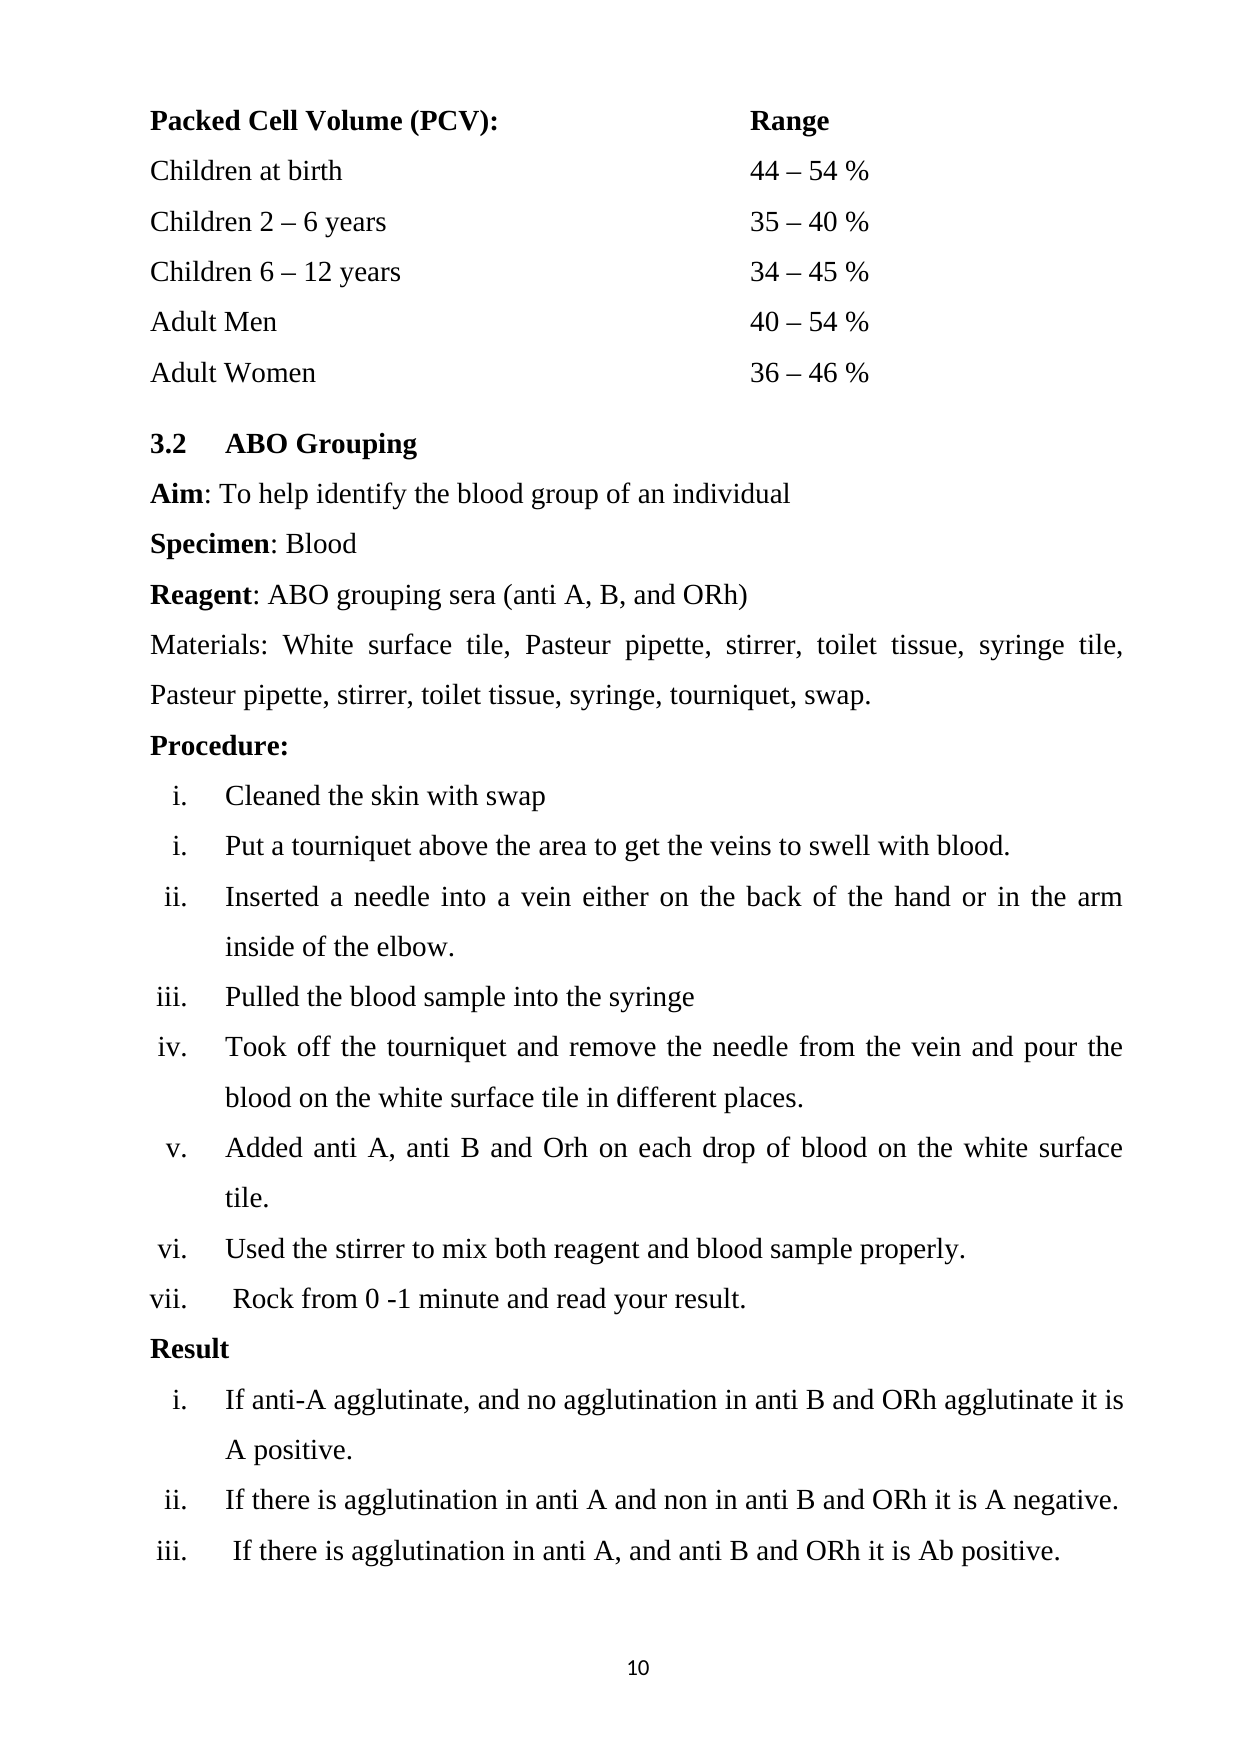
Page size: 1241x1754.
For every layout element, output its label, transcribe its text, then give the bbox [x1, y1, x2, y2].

list Put a tourniquet above the area to get the veins to swell with blood. [187, 828, 1125, 862]
text Packed Cell Volume (PCV): Range [150, 103, 1125, 137]
list Took off the tourniquet and remove the needle from the vein and pour the blood on the white surface tile in different places. [187, 1029, 1125, 1113]
list If anti-A agglutinate, and no agglutination in anti B and ORh agglutinate it is A positive. [187, 1382, 1125, 1466]
text Reagent: ABO grouping sera (anti A, B, and ORh) [150, 577, 1125, 610]
list Rock from 0 -1 minute and read your result. [187, 1281, 1125, 1315]
text Result [150, 1331, 1125, 1365]
text Aim: To help identify the blood group of an individual [150, 476, 1125, 510]
text Procedure: [150, 728, 1125, 761]
list Cleaned the skin with swap [187, 778, 1125, 812]
subtitle 3.2 ABO Grouping [150, 426, 1125, 459]
list Added anti A, anti B and Orh on each drop of blood on the white surface tile. [187, 1130, 1125, 1214]
list Used the stirrer to mix both reagent and blood sample properly. [187, 1231, 1125, 1264]
text Materials: White surface tile, Pasteur pipette, stirrer, toilet tissue, syringe tile, Pasteur pipette, stirrer, toilet tissue, syringe, tourniquet, swap. [150, 627, 1125, 711]
text Children at birth 44 – 54 % [150, 153, 1125, 187]
text Specimen: Blood [150, 526, 1125, 560]
list Inserted a needle into a vein either on the back of the hand or in the arm inside of the elbow. [187, 879, 1125, 962]
text Adult Men 40 – 54 % [150, 304, 1125, 338]
list If there is agglutination in anti A and non in anti B and ORh it is A negative. [187, 1482, 1125, 1516]
text Adult Women 36 – 46 % [150, 355, 1125, 388]
list Pulled the blood sample into the syringe [187, 979, 1125, 1013]
list If there is agglutination in anti A, and anti B and ORh it is Ab positive. [187, 1533, 1125, 1566]
text Children 2 – 6 years 35 – 40 % [150, 204, 1125, 237]
text Children 6 – 12 years 34 – 45 % [150, 254, 1125, 288]
